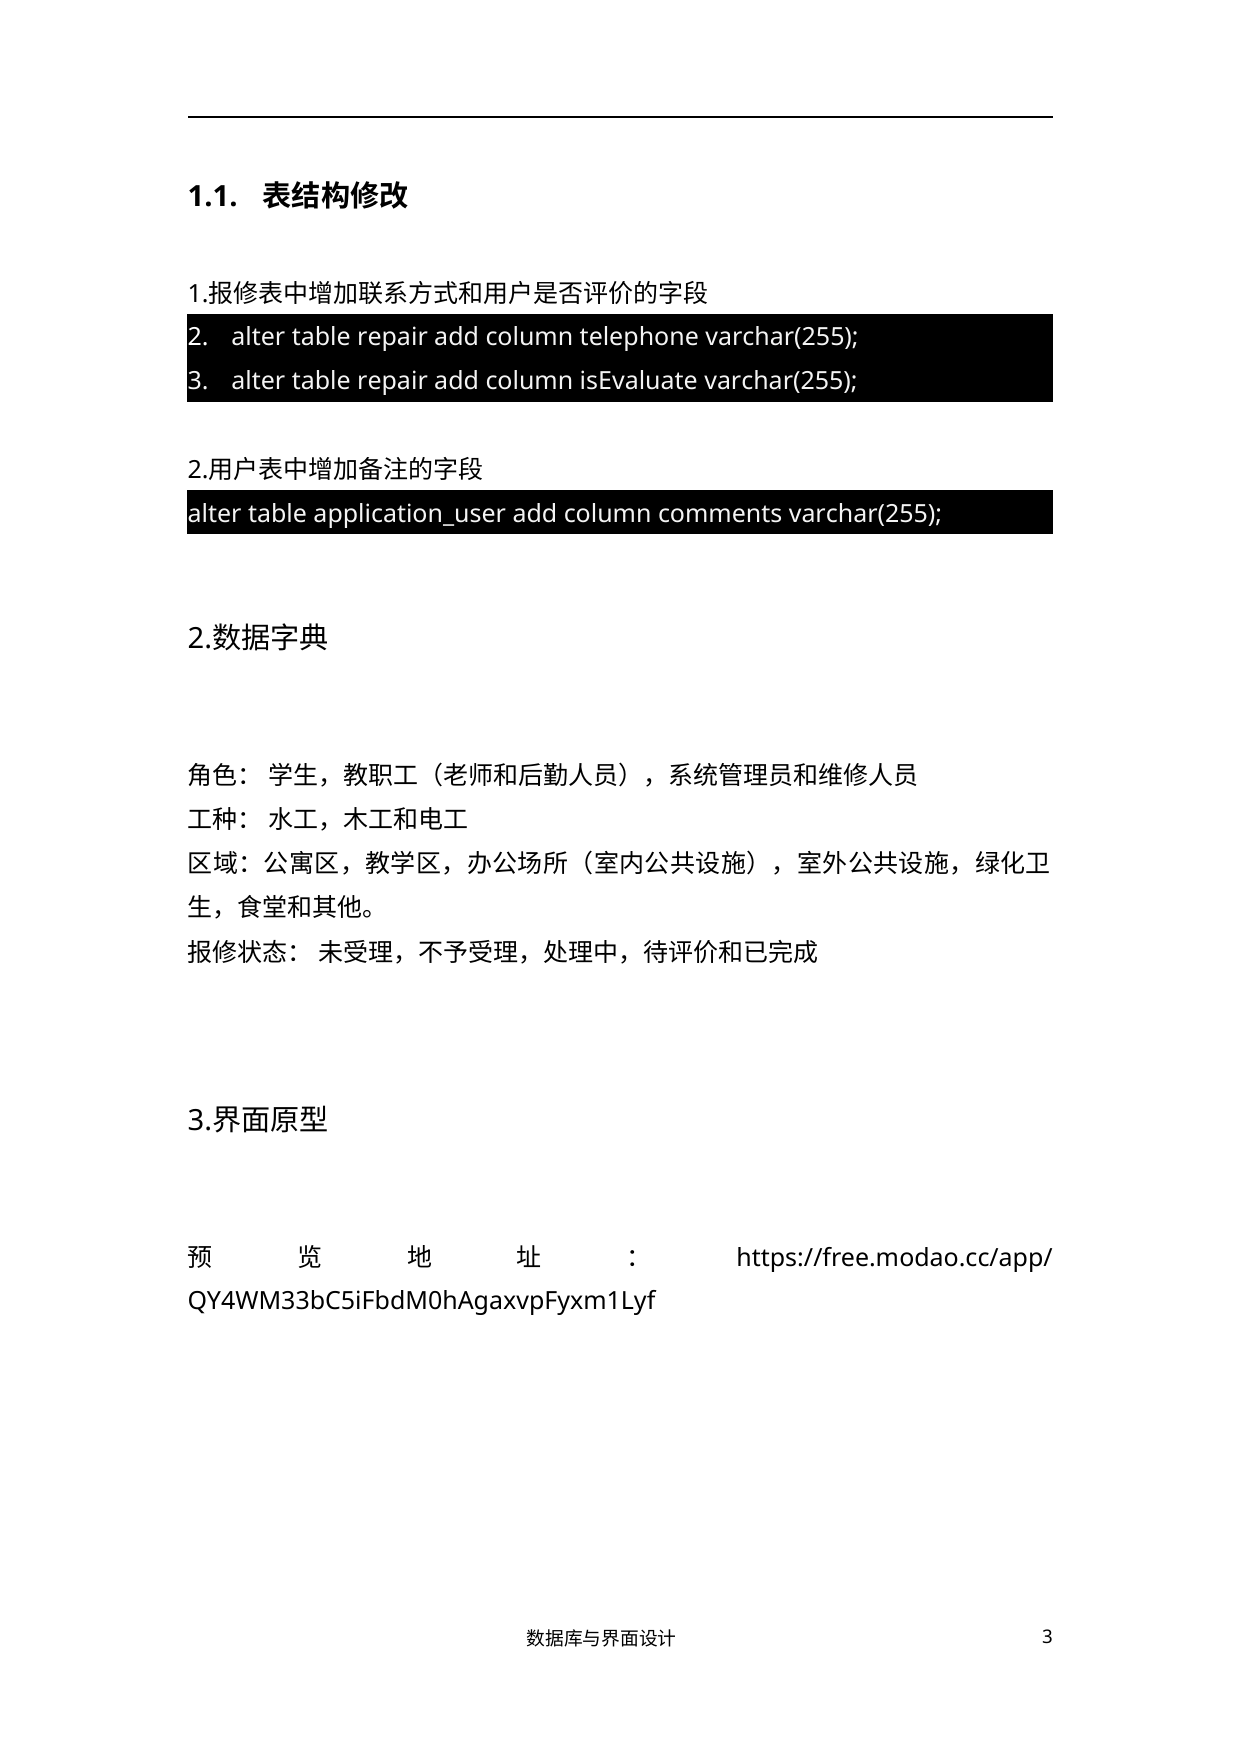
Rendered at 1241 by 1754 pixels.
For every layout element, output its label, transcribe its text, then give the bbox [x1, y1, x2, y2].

text 1.报修表中增加联系方式和用户是否评价的字段 [187, 270, 1053, 314]
text alter table application_user add column comments varchar(255); [187, 490, 1053, 534]
text 报修状态： 未受理，不予受理，处理中，待评价和已完成 [187, 928, 1053, 972]
subtitle 3.界面原型 [187, 1096, 1053, 1140]
text 角色： 学生，教职工（老师和后勤人员），系统管理员和维修人员 [187, 752, 1053, 796]
text 区域：公寓区，教学区，办公场所（室内公共设施），室外公共设施，绿化卫生，食堂和其他。 [187, 840, 1053, 928]
subtitle 表结构修改 [187, 172, 1053, 216]
text 2.用户表中增加备注的字段 [187, 446, 1053, 490]
text 预览地址：https://free.modao.cc/app/QY4WM33bC5iFbdM0hAgaxvpFyxm1Lyf [187, 1234, 1053, 1322]
list alter table repair add column telephone varchar(255); [187, 314, 1053, 358]
subtitle 2.数据字典 [187, 614, 1053, 658]
text 工种： 水工，木工和电工 [187, 796, 1053, 840]
list alter table repair add column isEvaluate varchar(255); [187, 358, 1053, 402]
